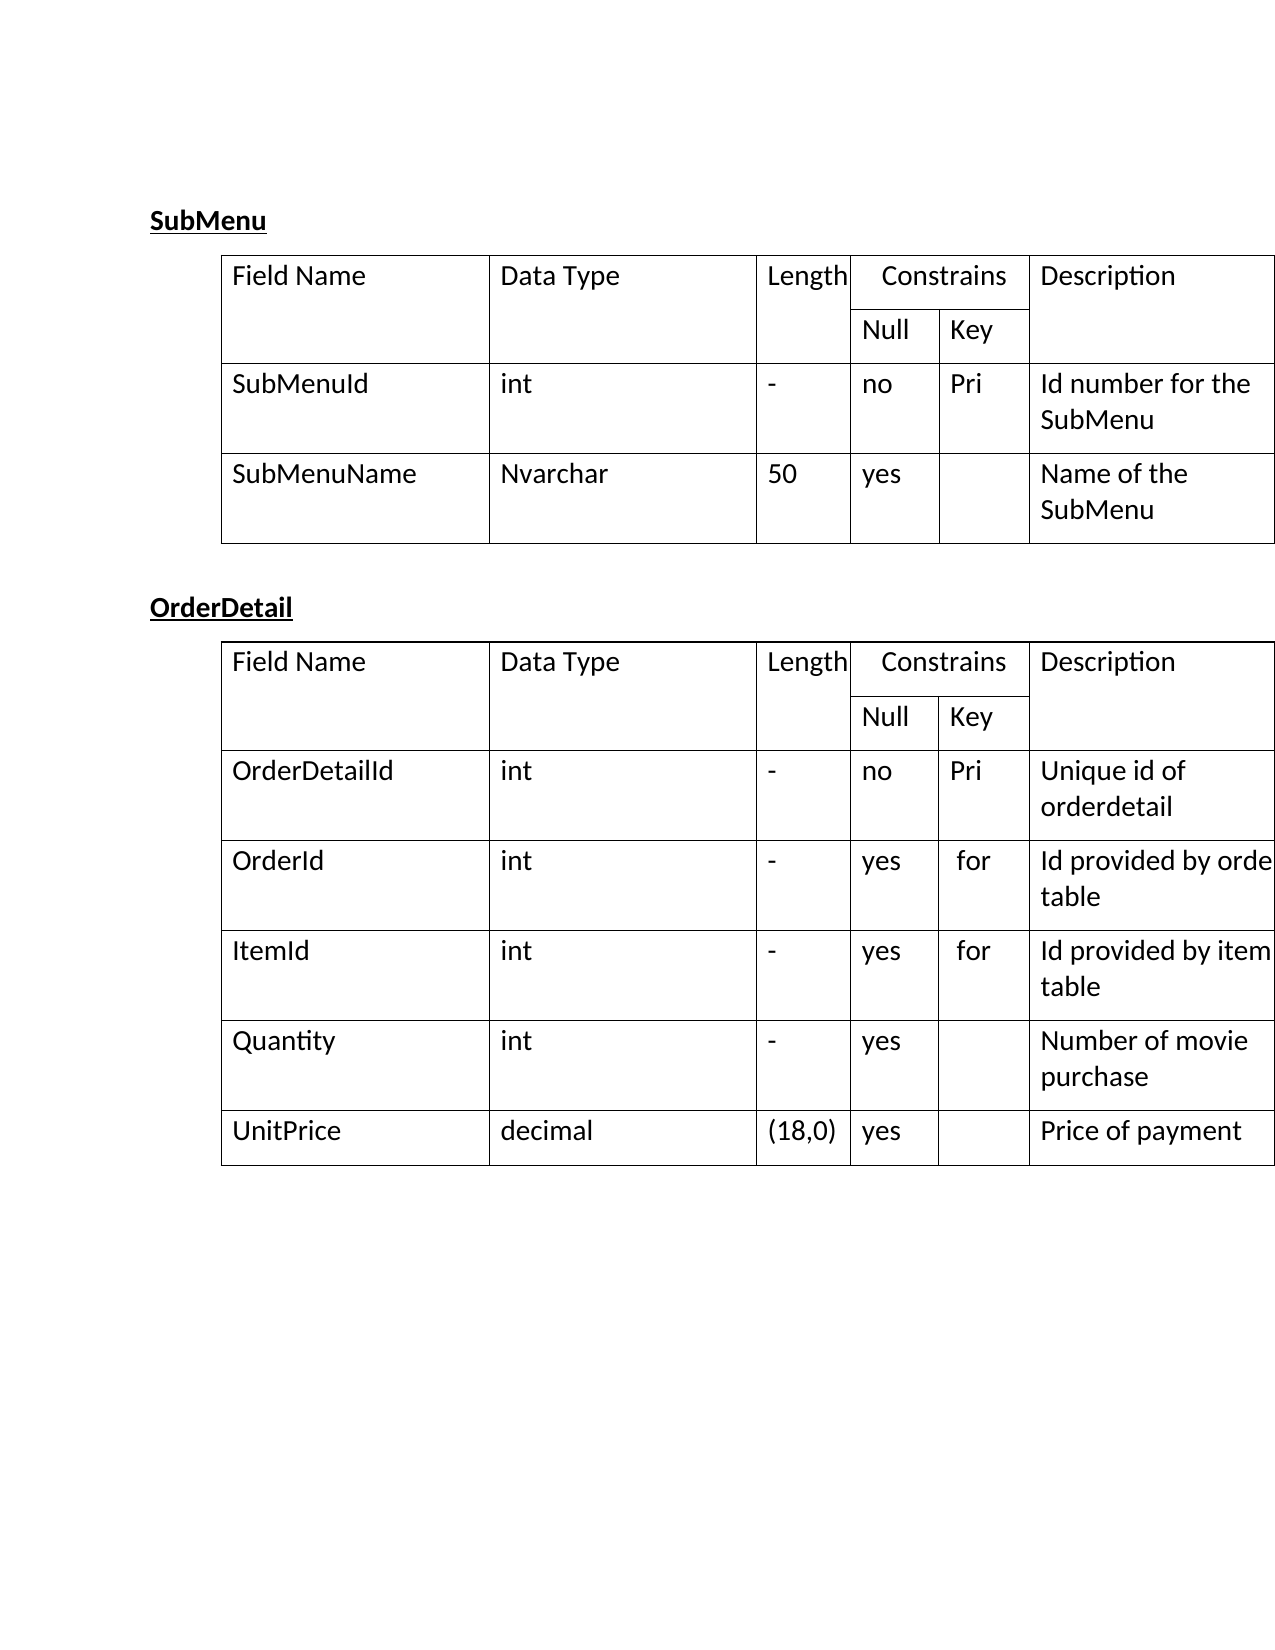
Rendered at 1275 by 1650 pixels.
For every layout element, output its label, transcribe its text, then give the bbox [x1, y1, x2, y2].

table_cell int [490, 1021, 756, 1110]
table_cell - [757, 841, 850, 930]
table_cell int [490, 751, 756, 840]
table_cell OrderId [222, 841, 489, 930]
table_cell Quantity [222, 1021, 489, 1110]
table_cell yes [851, 1111, 938, 1164]
text OrderDetail [150, 589, 1125, 625]
table_cell 50 [757, 454, 850, 543]
table_header Data Type [490, 256, 756, 363]
table_cell int [490, 931, 756, 1020]
table_cell Null [851, 310, 939, 363]
text SubMenu [150, 202, 1125, 238]
table_cell Pri [939, 751, 1029, 840]
table_cell for [939, 841, 1029, 930]
table_header Field Name [222, 256, 489, 363]
table_header Length [757, 643, 850, 750]
table_cell yes [851, 841, 938, 930]
table_cell Key [940, 310, 1029, 363]
table_cell (18,0) [757, 1111, 850, 1164]
table_cell SubMenuId [222, 364, 489, 453]
table_cell Key [939, 697, 1029, 750]
table_cell - [757, 751, 850, 840]
table_header Constrains [851, 256, 1029, 309]
table_cell yes [851, 1021, 938, 1110]
table_header Constrains [851, 643, 1029, 696]
table_header Description [1030, 643, 1274, 750]
table_cell OrderDetailId [222, 751, 489, 840]
table_cell int [490, 364, 756, 453]
table_cell - [757, 364, 850, 453]
table_cell Id provided by item table [1030, 931, 1274, 1020]
table_cell [939, 1021, 1029, 1110]
table_cell yes [851, 931, 938, 1020]
table_cell Null [851, 697, 938, 750]
table_cell Name of the SubMenu [1030, 454, 1274, 543]
table_header Field Name [222, 643, 489, 750]
table_cell no [851, 364, 939, 453]
table_cell Nvarchar [490, 454, 756, 543]
table_cell Id number for the SubMenu [1030, 364, 1274, 453]
table_cell decimal [490, 1111, 756, 1164]
table_cell - [757, 1021, 850, 1110]
table_cell SubMenuName [222, 454, 489, 543]
table_header Data Type [490, 643, 756, 750]
table_header Description [1030, 256, 1274, 363]
table_cell [940, 454, 1029, 543]
table_cell yes [851, 454, 939, 543]
table_cell UnitPrice [222, 1111, 489, 1164]
table_cell for [939, 931, 1029, 1020]
table_cell - [757, 931, 850, 1020]
table_cell Id provided by order table [1030, 841, 1274, 930]
table_cell Price of payment [1030, 1111, 1274, 1164]
table_cell Unique id of orderdetail [1030, 751, 1274, 840]
table_cell ItemId [222, 931, 489, 1020]
table_cell [939, 1111, 1029, 1164]
table_cell no [851, 751, 938, 840]
table_cell Pri [940, 364, 1029, 453]
table_cell int [490, 841, 756, 930]
table_cell Number of movie purchase [1030, 1021, 1274, 1110]
table_header Length [757, 256, 850, 363]
